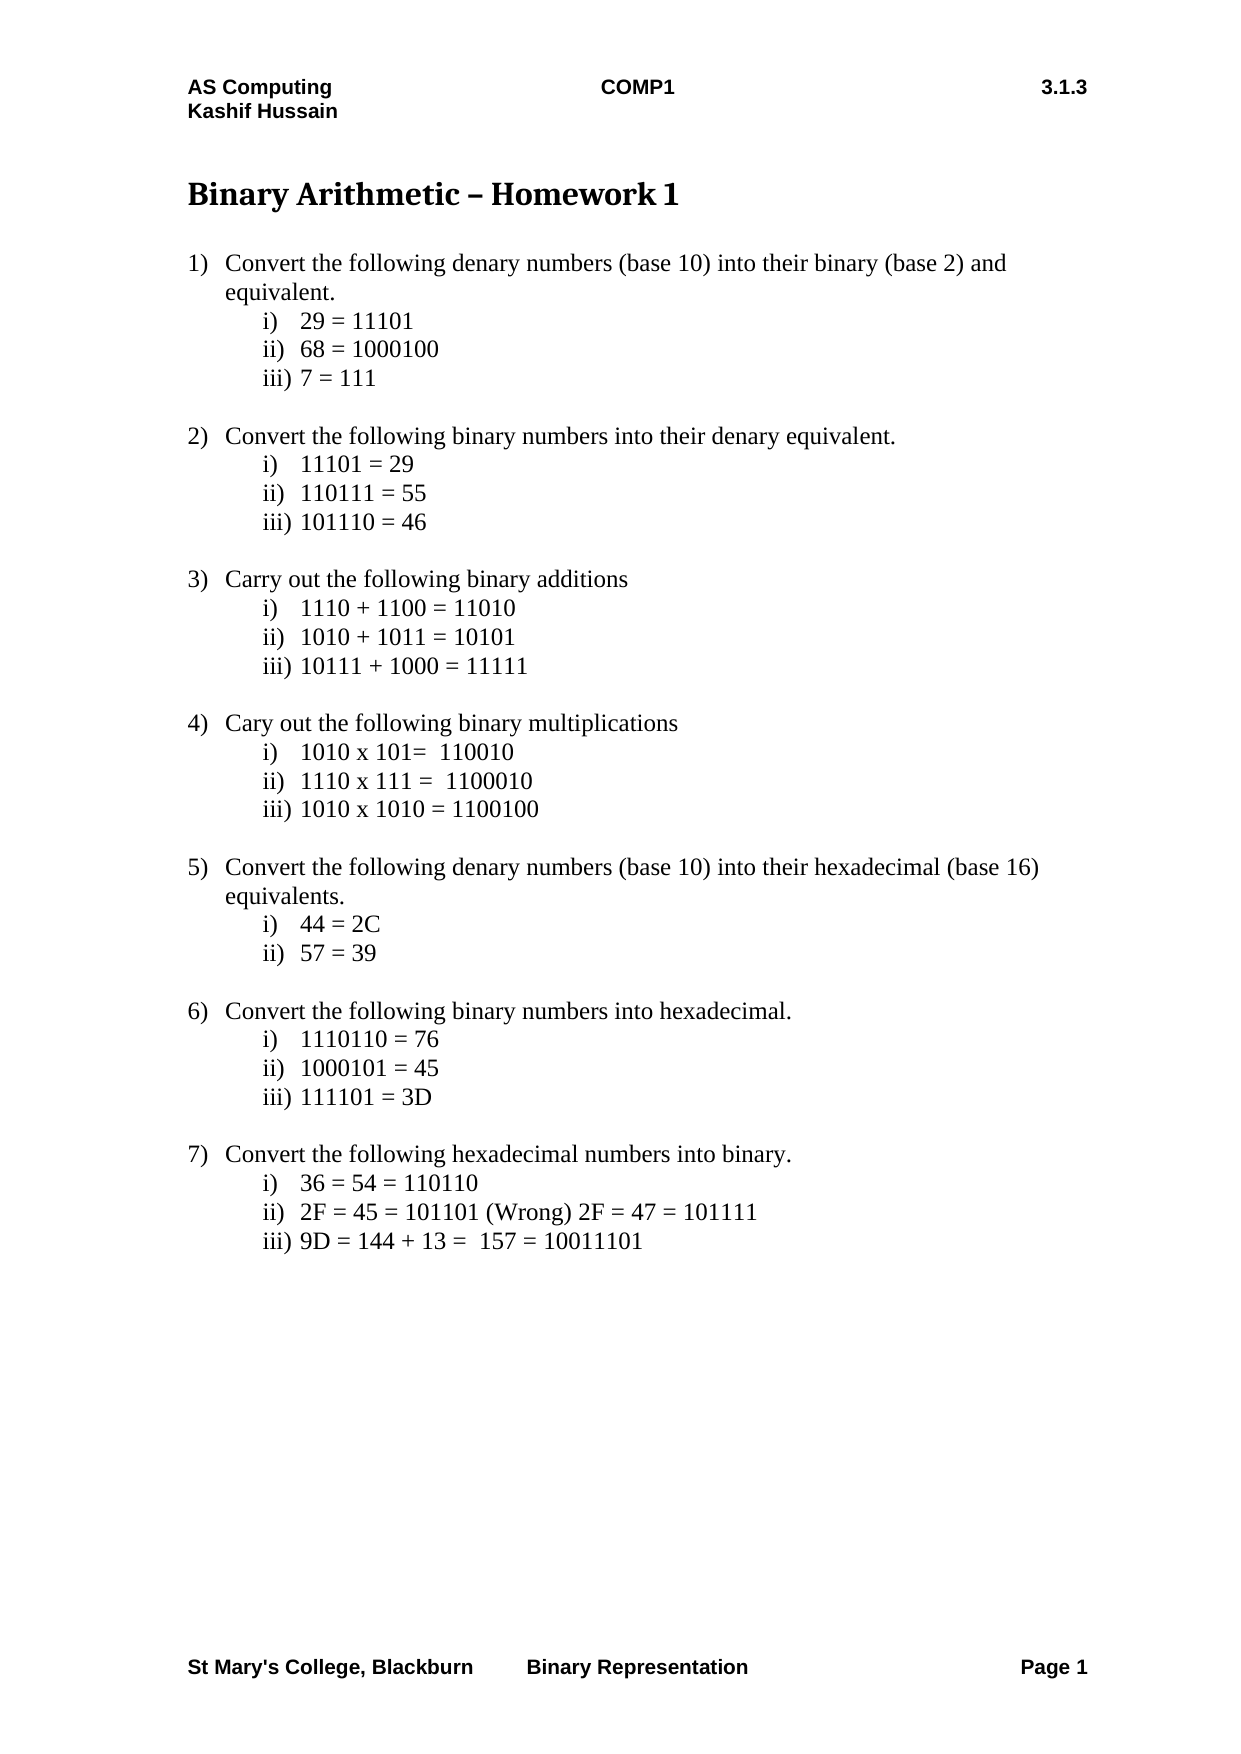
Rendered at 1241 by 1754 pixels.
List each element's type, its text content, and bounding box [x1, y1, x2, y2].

list 36 = 54 = 110110 [262, 1168, 1053, 1197]
list Cary out the following binary multiplications [187, 708, 1053, 737]
subtitle Binary Arithmetic – Homework 1 [187, 175, 1053, 213]
list Convert the following denary numbers (base 10) into their hexadecimal (base 16) equivalents. [187, 852, 1053, 909]
list Convert the following binary numbers into hexadecimal. [187, 996, 1053, 1024]
list 1010 x 101= 110010 [262, 737, 1053, 766]
list 29 = 11101 [262, 306, 1053, 334]
list Carry out the following binary additions [187, 564, 1053, 593]
list 101110 = 46 [262, 507, 1053, 536]
list 1110 x 111 = 1100010 [262, 766, 1053, 794]
list 1010 x 1010 = 1100100 [262, 794, 1053, 823]
list 10111 + 1000 = 11111 [262, 651, 1053, 679]
list 57 = 39 [262, 938, 1053, 996]
list 68 = 1000100 [262, 334, 1053, 363]
list 44 = 2C [262, 909, 1053, 938]
list 1010 + 1011 = 10101 [262, 622, 1053, 651]
list 110111 = 55 [262, 478, 1053, 507]
list 2F = 45 = 101101 (Wrong) 2F = 47 = 101111 [262, 1197, 1053, 1226]
list Convert the following binary numbers into their denary equivalent. [187, 421, 1053, 449]
list 1110 + 1100 = 11010 [262, 593, 1053, 622]
list 1110110 = 76 [262, 1024, 1053, 1053]
list 111101 = 3D [262, 1082, 1053, 1139]
list 11101 = 29 [262, 449, 1053, 478]
list Convert the following denary numbers (base 10) into their binary (base 2) and equivalent. [187, 248, 1053, 306]
list 1000101 = 45 [262, 1053, 1053, 1082]
list 9D = 144 + 13 = 157 = 10011101 [262, 1226, 1053, 1254]
list Convert the following hexadecimal numbers into binary. [187, 1139, 1053, 1168]
list 7 = 111 [262, 363, 1053, 392]
